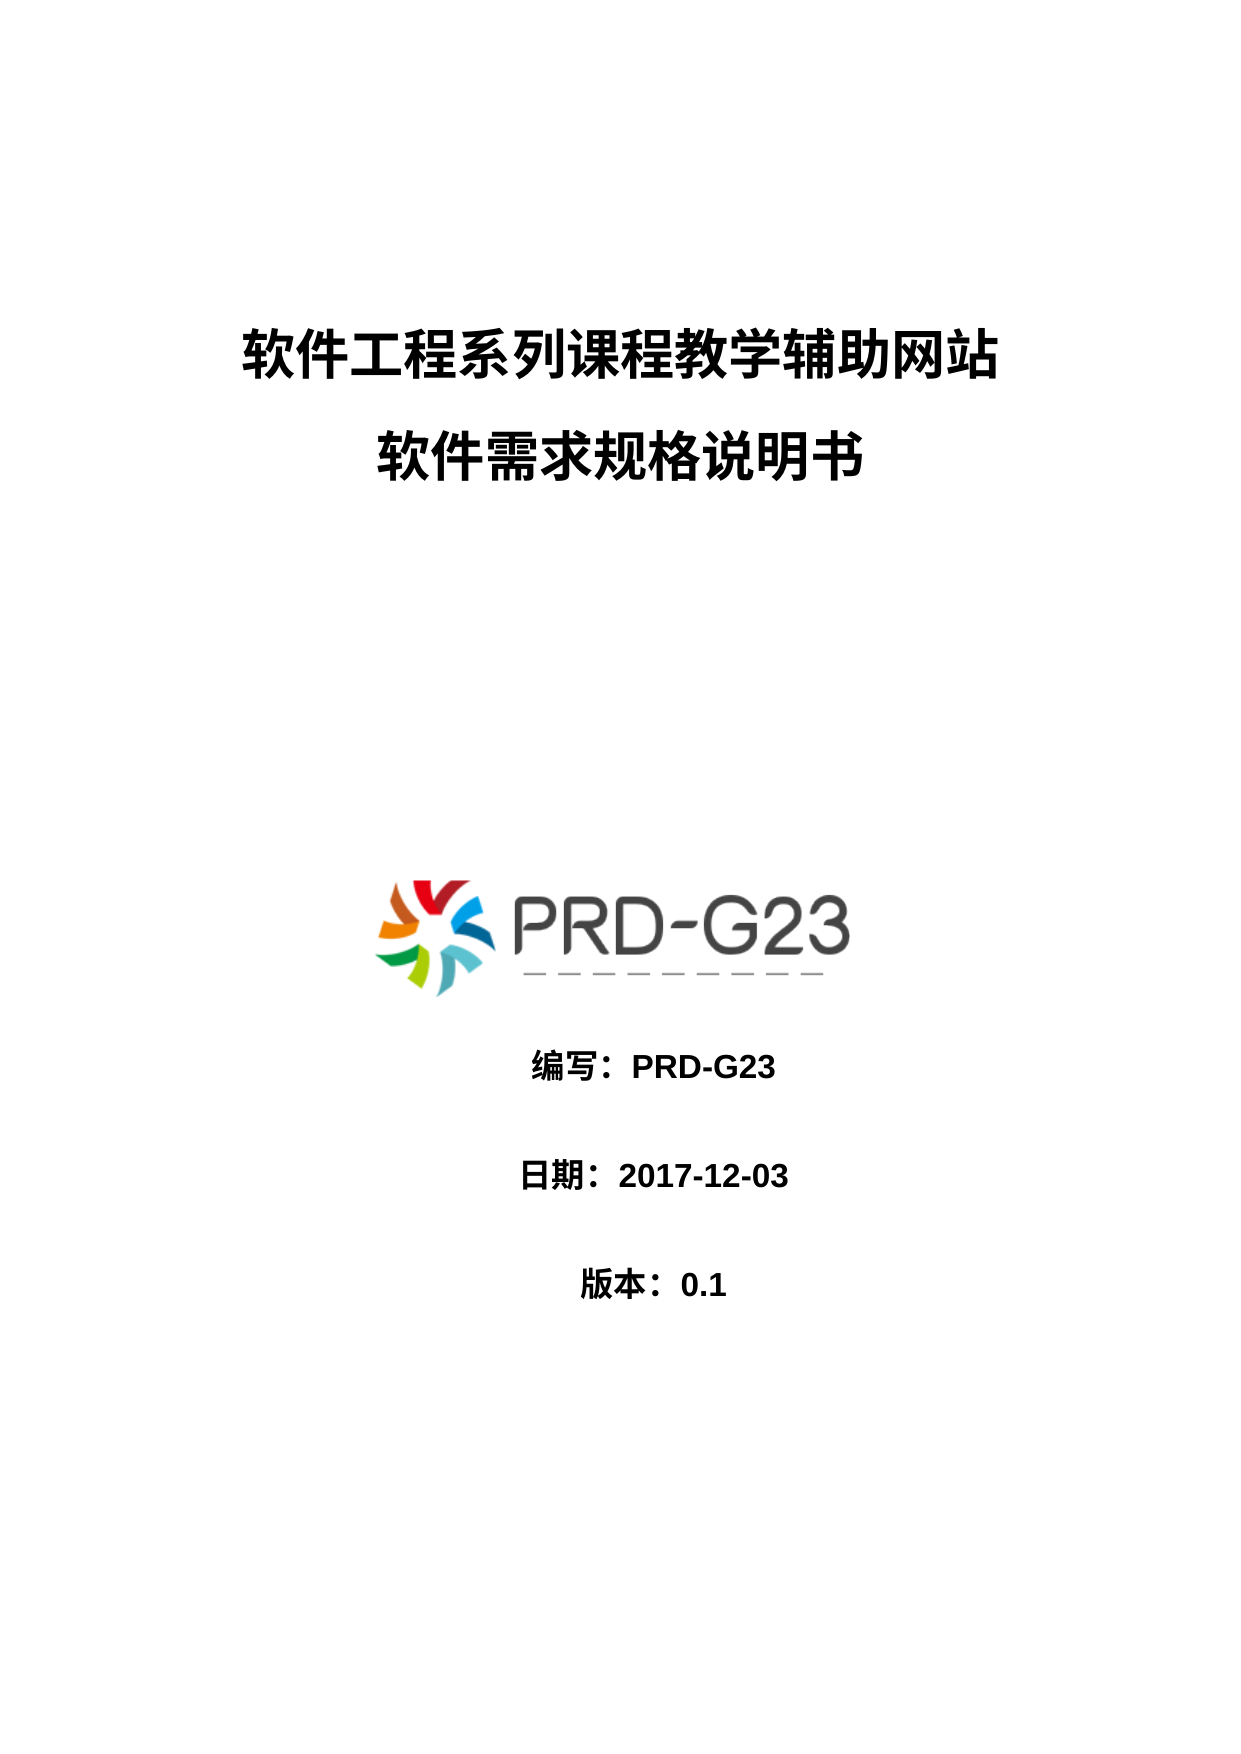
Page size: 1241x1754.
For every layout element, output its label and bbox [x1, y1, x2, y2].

picture [294, 877, 946, 1002]
